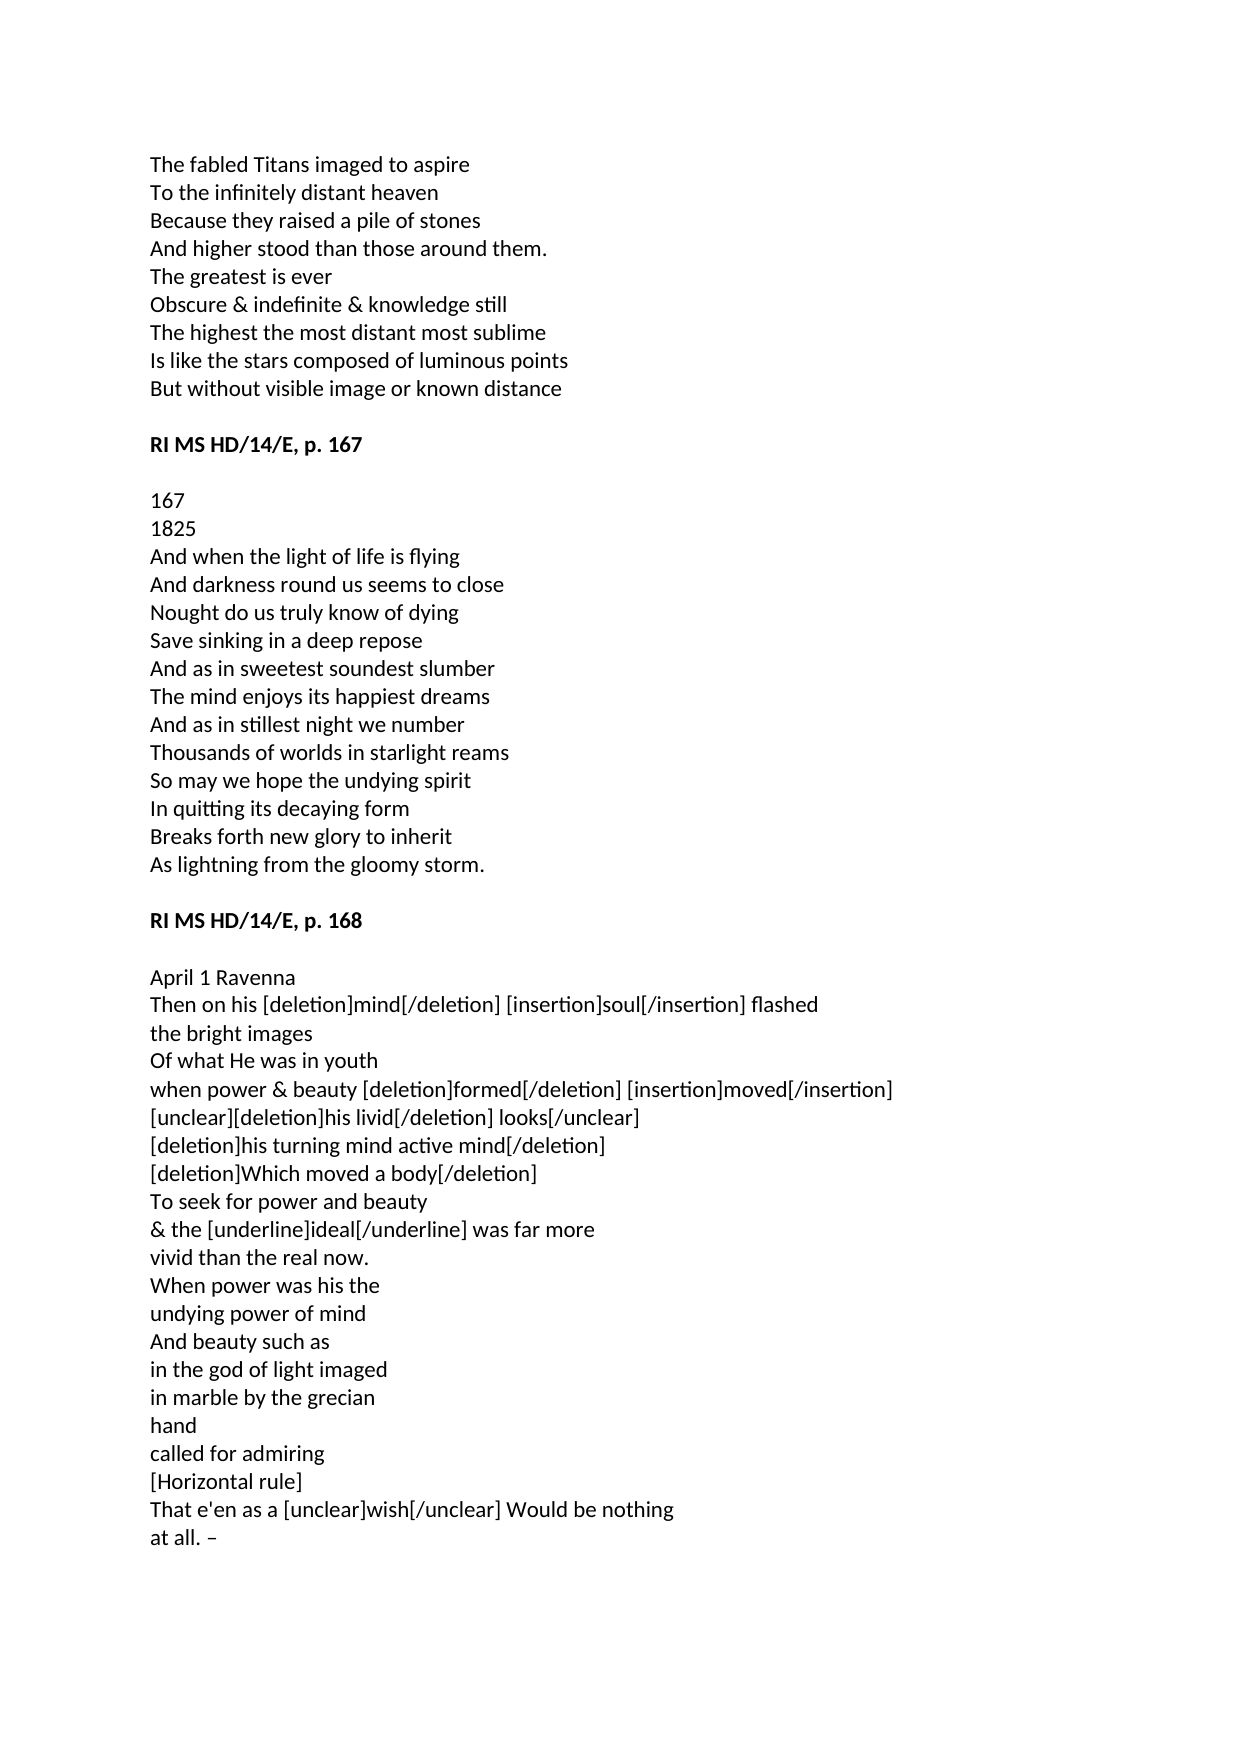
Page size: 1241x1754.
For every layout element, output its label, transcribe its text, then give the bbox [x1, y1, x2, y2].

text [Horizontal rule] That e'en as a [unclear]wish[/unclear] Would be nothing at all. – [150, 1467, 1090, 1551]
text The fabled Titans imaged to aspire To the infinitely distant heaven [150, 150, 1090, 206]
text RI MS HD/14/E, p. 168 [150, 907, 1090, 934]
text April 1 Ravenna Then on his [deletion]mind[/deletion] [insertion]soul[/insertion] flashed the bright images Of what He was in youth [150, 963, 1090, 1075]
text Because they raised a pile of stones And higher stood than those around them. [150, 206, 1090, 262]
text The greatest is ever Obscure & indefinite & knowledge still The highest the most distant most sublime Is like the stars composed of luminous points But without visible image or known distance [150, 262, 1090, 402]
text when power & beauty [deletion]formed[/deletion] [insertion]moved[/insertion] [unclear][deletion]his livid[/deletion] looks[/unclear] [150, 1075, 1090, 1131]
text 167 [150, 486, 1090, 514]
text Breaks forth new glory to inherit As lightning from the gloomy storm. [150, 822, 1090, 878]
text 1825 And when the light of life is flying And darkness round us seems to close Nought do us truly know of dying Save sinking in a deep repose And as in sweetest soundest slumber The mind enjoys its happiest dreams And as in stillest night we number Thousands of worlds in starlight reams So may we hope the undying spirit In quitting its decaying form [150, 514, 1090, 822]
text [deletion]his turning mind active mind[/deletion] [deletion]Which moved a body[/deletion] To seek for power and beauty & the [underline]ideal[/underline] was far more vivid than the real now. When power was his the undying power of mind And beauty such as in the god of light imaged in marble by the grecian hand called for admiring [150, 1131, 1090, 1467]
text RI MS HD/14/E, p. 167 [150, 430, 1090, 458]
